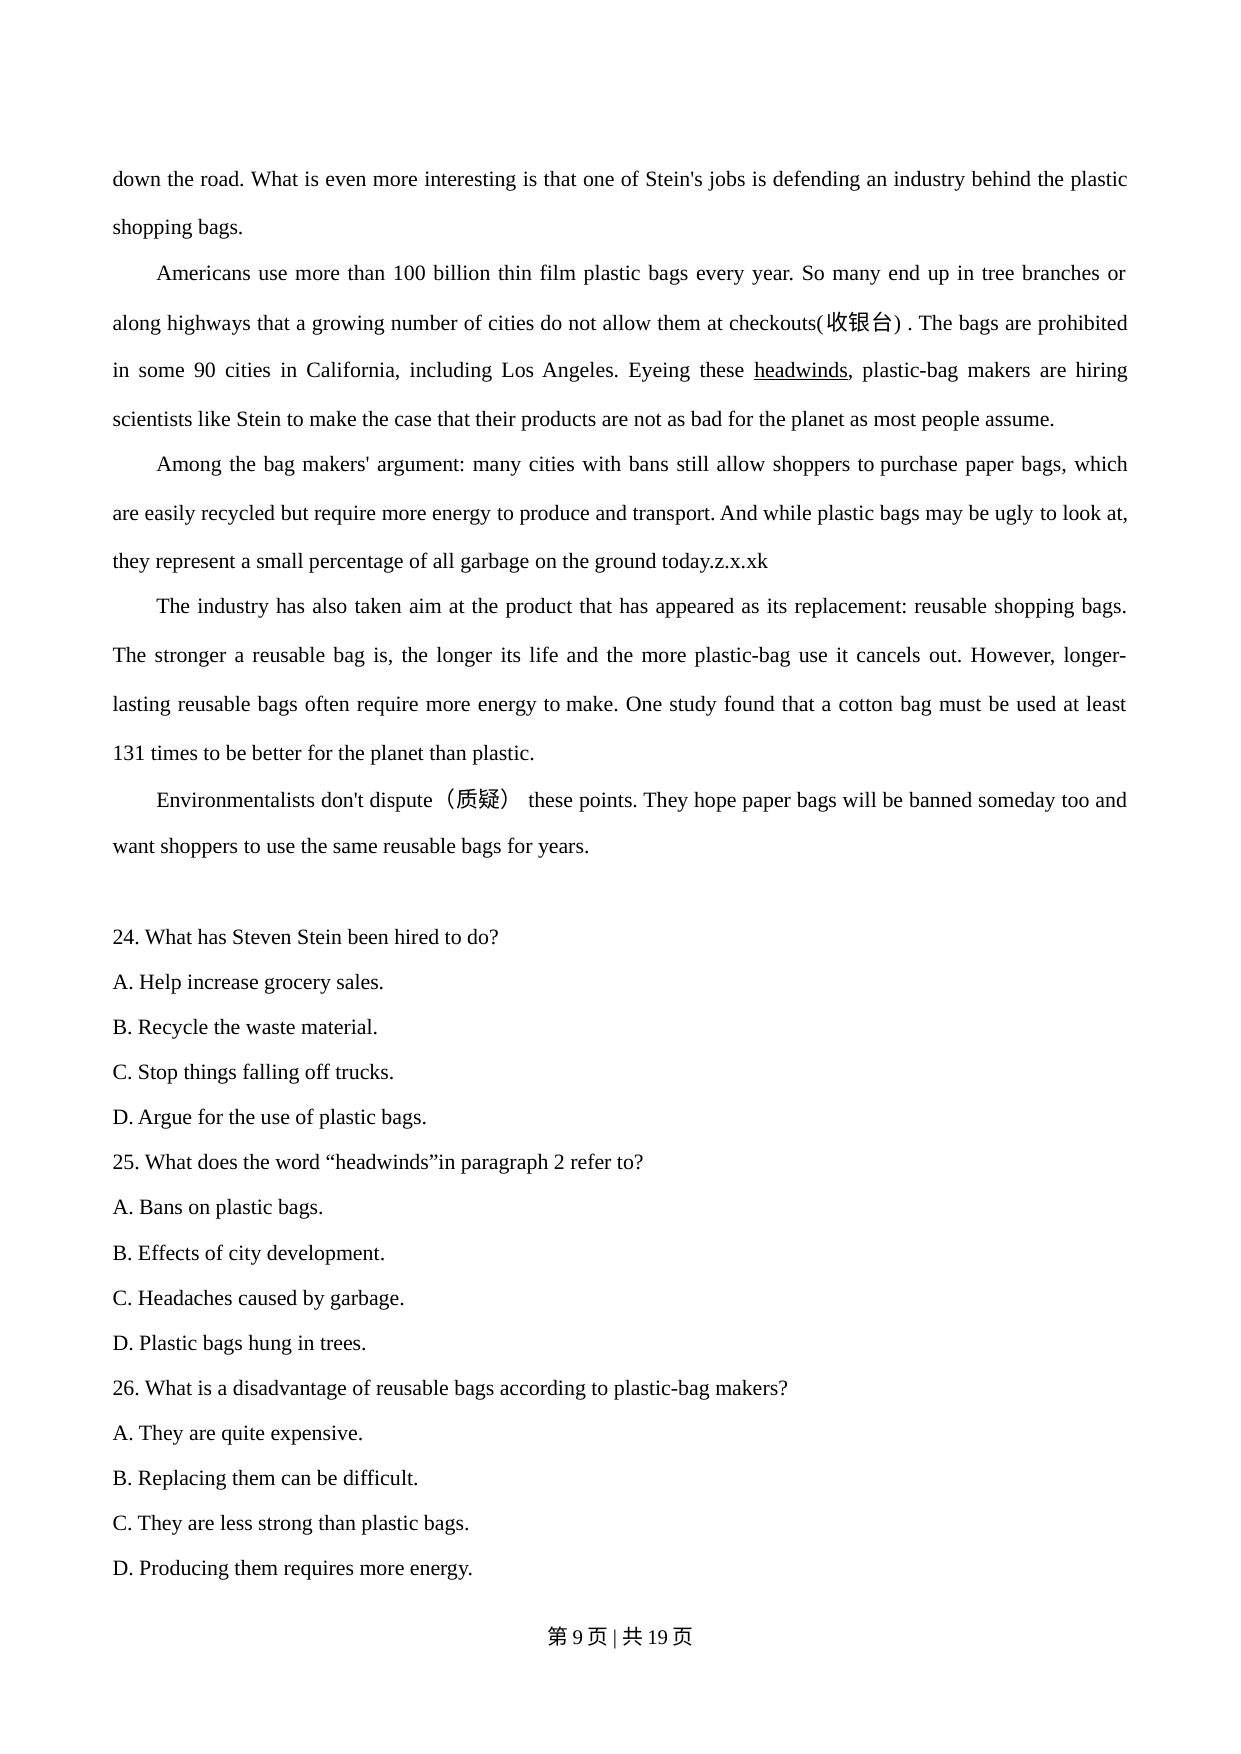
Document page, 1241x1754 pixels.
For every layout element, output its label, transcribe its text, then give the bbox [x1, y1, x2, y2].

text The industry has also taken aim at the product that has appeared as its replacement: reusable shopping bags. The stronger a reusable bag is, the longer its life and the more plastic-bag use it cancels out. However, longer-lasting reusable bags often require more energy to make. One study found that a cotton bag must be used at least 131 times to be better for the planet than plastic. [112, 590, 1128, 768]
text C. Stop things falling off trucks. [112, 1055, 1128, 1088]
text D. Plastic bags hung in trees. [112, 1326, 1128, 1358]
text D. Argue for the use of plastic bags. [112, 1101, 1128, 1133]
text 26. What is a disadvantage of reusable bags according to plastic-bag makers? [112, 1371, 1128, 1404]
text B. Recycle the waste material. [112, 1010, 1128, 1043]
text 24. What has Steven Stein been hired to do? [112, 920, 1128, 953]
text Among the bag makers' argument: many cities with bans still allow shoppers to purchase paper bags, which are easily recycled but require more energy to produce and transport. And while plastic bags may be ugly to look at, they represent a small percentage of all garbage on the ground today.z.x.xk [112, 447, 1128, 577]
text A. Bans on plastic bags. [112, 1191, 1128, 1223]
text C. Headaches caused by garbage. [112, 1281, 1128, 1313]
text C. They are less strong than plastic bags. [112, 1506, 1128, 1539]
text D. Producing them requires more energy. [112, 1552, 1128, 1584]
text B. Replacing them can be difficult. [112, 1461, 1128, 1494]
text 25. What does the word “headwinds”in paragraph 2 refer to? [112, 1146, 1128, 1178]
text A. They are quite expensive. [112, 1416, 1128, 1449]
text A. Help increase grocery sales. [112, 965, 1128, 998]
text B. Effects of city development. [112, 1236, 1128, 1268]
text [112, 162, 1128, 243]
text Americans use more than 100 billion thin film plastic bags every year. So many end up in tree branches or along highways that a growing number of cities do not allow them at checkouts(收银台) . The bags are prohibited in some 90 cities in California, including Los Angeles. Eyeing these headwinds, plastic-bag makers are hiring scientists like Stein to make the case that their products are not as bad for the planet as most people assume. [112, 256, 1128, 434]
text Environmentalists don't dispute（质疑） these points. They hope paper bags will be banned someday too and want shoppers to use the same reusable bags for years. [112, 781, 1128, 862]
